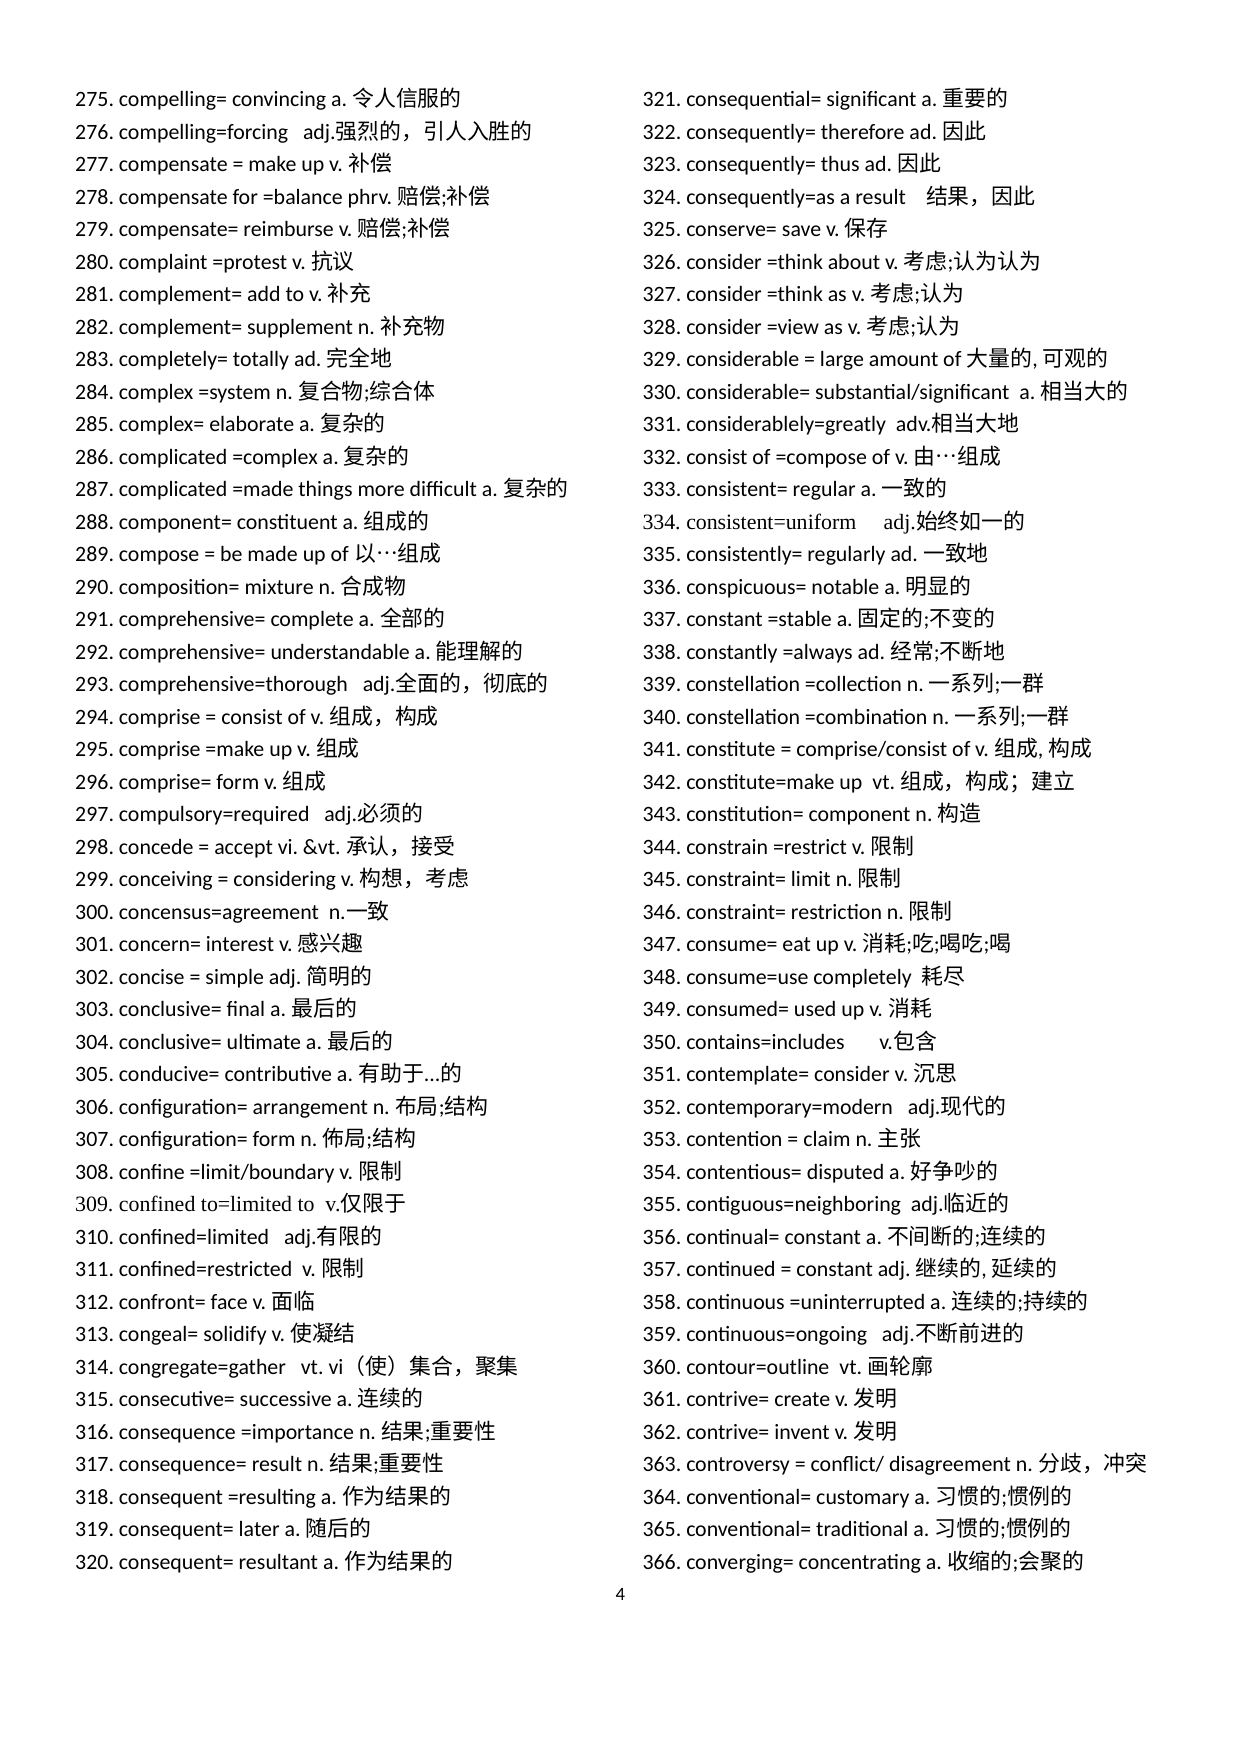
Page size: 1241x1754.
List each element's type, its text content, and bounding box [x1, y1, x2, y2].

list complicated =complex a. 复杂的 [75, 438, 598, 471]
list contrive= invent v. 发明 [642, 1413, 1165, 1446]
list constellation =combination n. 一系列;一群 [642, 698, 1165, 731]
list consequent =resulting a. 作为结果的 [75, 1478, 598, 1511]
list consider =view as v. 考虑;认为 [642, 308, 1165, 341]
list configuration= arrangement n. 布局;结构 [75, 1088, 598, 1121]
list constitution= component n. 构造 [642, 796, 1165, 828]
list continuous=ongoing adj.不断前进的 [642, 1316, 1165, 1348]
list consecutive= successive a. 连续的 [75, 1381, 598, 1413]
list consider =think as v. 考虑;认为 [642, 276, 1165, 308]
list contiguous=neighboring adj.临近的 [642, 1186, 1165, 1218]
list consequence= result n. 结果;重要性 [75, 1446, 598, 1478]
list constrain =restrict v. 限制 [642, 828, 1165, 861]
list consequently=as a result 结果，因此 [642, 178, 1165, 211]
list constraint= limit n. 限制 [642, 861, 1165, 893]
list consume= eat up v. 消耗;吃;喝吃;喝 [642, 926, 1165, 958]
list considerable = large amount of 大量的, 可观的 [642, 341, 1165, 373]
list compensate= reimburse v. 赔偿;补偿 [75, 211, 598, 243]
list comprehensive= complete a. 全部的 [75, 601, 598, 633]
list constitute = comprise/consist of v. 组成, 构成 [642, 731, 1165, 763]
list consistently= regularly ad. 一致地 [642, 536, 1165, 568]
list contains=includes v.包含 [642, 1023, 1165, 1056]
list conclusive= final a. 最后的 [75, 991, 598, 1023]
list continuous =uninterrupted a. 连续的;持续的 [642, 1283, 1165, 1316]
list consistent= regular a. 一致的 [642, 471, 1165, 503]
list consider =think about v. 考虑;认为认为 [642, 243, 1165, 276]
list complaint =protest v. 抗议 [75, 243, 598, 276]
list consequent= resultant a. 作为结果的 [75, 1543, 598, 1576]
list conserve= save v. 保存 [642, 211, 1165, 243]
list concern= interest v. 感兴趣 [75, 926, 598, 958]
list conventional= traditional a. 习惯的;惯例的 [642, 1511, 1165, 1543]
list conclusive= ultimate a. 最后的 [75, 1023, 598, 1056]
list consist of =compose of v. 由…组成 [642, 438, 1165, 471]
list converging= concentrating a. 收缩的;会聚的 [642, 1543, 1165, 1576]
list contentious= disputed a. 好争吵的 [642, 1153, 1165, 1186]
list consequently= thus ad. 因此 [642, 146, 1165, 178]
list controversy = conflict/ disagreement n. 分歧，冲突 [642, 1446, 1165, 1478]
list contrive= create v. 发明 [642, 1381, 1165, 1413]
list consequential= significant a. 重要的 [642, 81, 1165, 113]
list comprise = consist of v. 组成，构成 [75, 698, 598, 731]
list configuration= form n. 佈局;结构 [75, 1121, 598, 1153]
list compelling= convincing a. 令人信服的 [75, 81, 598, 113]
list conspicuous= notable a. 明显的 [642, 568, 1165, 601]
list conceiving = considering v. 构想，考虑 [75, 861, 598, 893]
list continued = constant adj. 继续的, 延续的 [642, 1251, 1165, 1283]
list compulsory=required adj.必须的 [75, 796, 598, 828]
list continual= constant a. 不间断的;连续的 [642, 1218, 1165, 1251]
list confine =limit/boundary v. 限制 [75, 1153, 598, 1186]
list confined=limited adj.有限的 [75, 1218, 598, 1251]
list constitute=make up vt. 组成，构成；建立 [642, 763, 1165, 796]
list constant =stable a. 固定的;不变的 [642, 601, 1165, 633]
list concise = simple adj. 简明的 [75, 958, 598, 991]
list complement= supplement n. 补充物 [75, 308, 598, 341]
list congregate=gather vt. vi（使）集合，聚集 [75, 1348, 598, 1381]
list congeal= solidify v. 使凝结 [75, 1316, 598, 1348]
list compose = be made up of 以…组成 [75, 536, 598, 568]
list comprise =make up v. 组成 [75, 731, 598, 763]
list conventional= customary a. 习惯的;惯例的 [642, 1478, 1165, 1511]
list complex= elaborate a. 复杂的 [75, 406, 598, 438]
list consequence =importance n. 结果;重要性 [75, 1413, 598, 1446]
list compelling=forcing adj.强烈的，引人入胜的 [75, 113, 598, 146]
list compensate for =balance phrv. 赔偿;补偿 [75, 178, 598, 211]
list conducive= contributive a. 有助于...的 [75, 1056, 598, 1088]
list completely= totally ad. 完全地 [75, 341, 598, 373]
list confined=restricted v. 限制 [75, 1251, 598, 1283]
list consequently= therefore ad. 因此 [642, 113, 1165, 146]
list considerable= substantial/significant a. 相当大的 [642, 373, 1165, 406]
list contention = claim n. 主张 [642, 1121, 1165, 1153]
list contemplate= consider v. 沉思 [642, 1056, 1165, 1088]
list consumed= used up v. 消耗 [642, 991, 1165, 1023]
list constantly =always ad. 经常;不断地 [642, 633, 1165, 666]
list comprehensive= understandable a. 能理解的 [75, 633, 598, 666]
list concede = accept vi. &vt. 承认，接受 [75, 828, 598, 861]
list consume=use completely 耗尽 [642, 958, 1165, 991]
list concensus=agreement n.一致 [75, 893, 598, 926]
list contemporary=modern adj.现代的 [642, 1088, 1165, 1121]
list component= constituent a. 组成的 [75, 503, 598, 536]
list complex =system n. 复合物;综合体 [75, 373, 598, 406]
list complicated =made things more difficult a. 复杂的 [75, 471, 598, 503]
list complement= add to v. 补充 [75, 276, 598, 308]
list constellation =collection n. 一系列;一群 [642, 666, 1165, 698]
list consistent=uniform adj.始终如一的 [642, 503, 1165, 536]
list confront= face v. 面临 [75, 1283, 598, 1316]
list contour=outline vt. 画轮廓 [642, 1348, 1165, 1381]
list confined to=limited to v.仅限于 [75, 1186, 598, 1218]
list considerablely=greatly adv.相当大地 [642, 406, 1165, 438]
list comprehensive=thorough adj.全面的，彻底的 [75, 666, 598, 698]
list composition= mixture n. 合成物 [75, 568, 598, 601]
list comprise= form v. 组成 [75, 763, 598, 796]
list compensate = make up v. 补偿 [75, 146, 598, 178]
list consequent= later a. 随后的 [75, 1511, 598, 1543]
list constraint= restriction n. 限制 [642, 893, 1165, 926]
